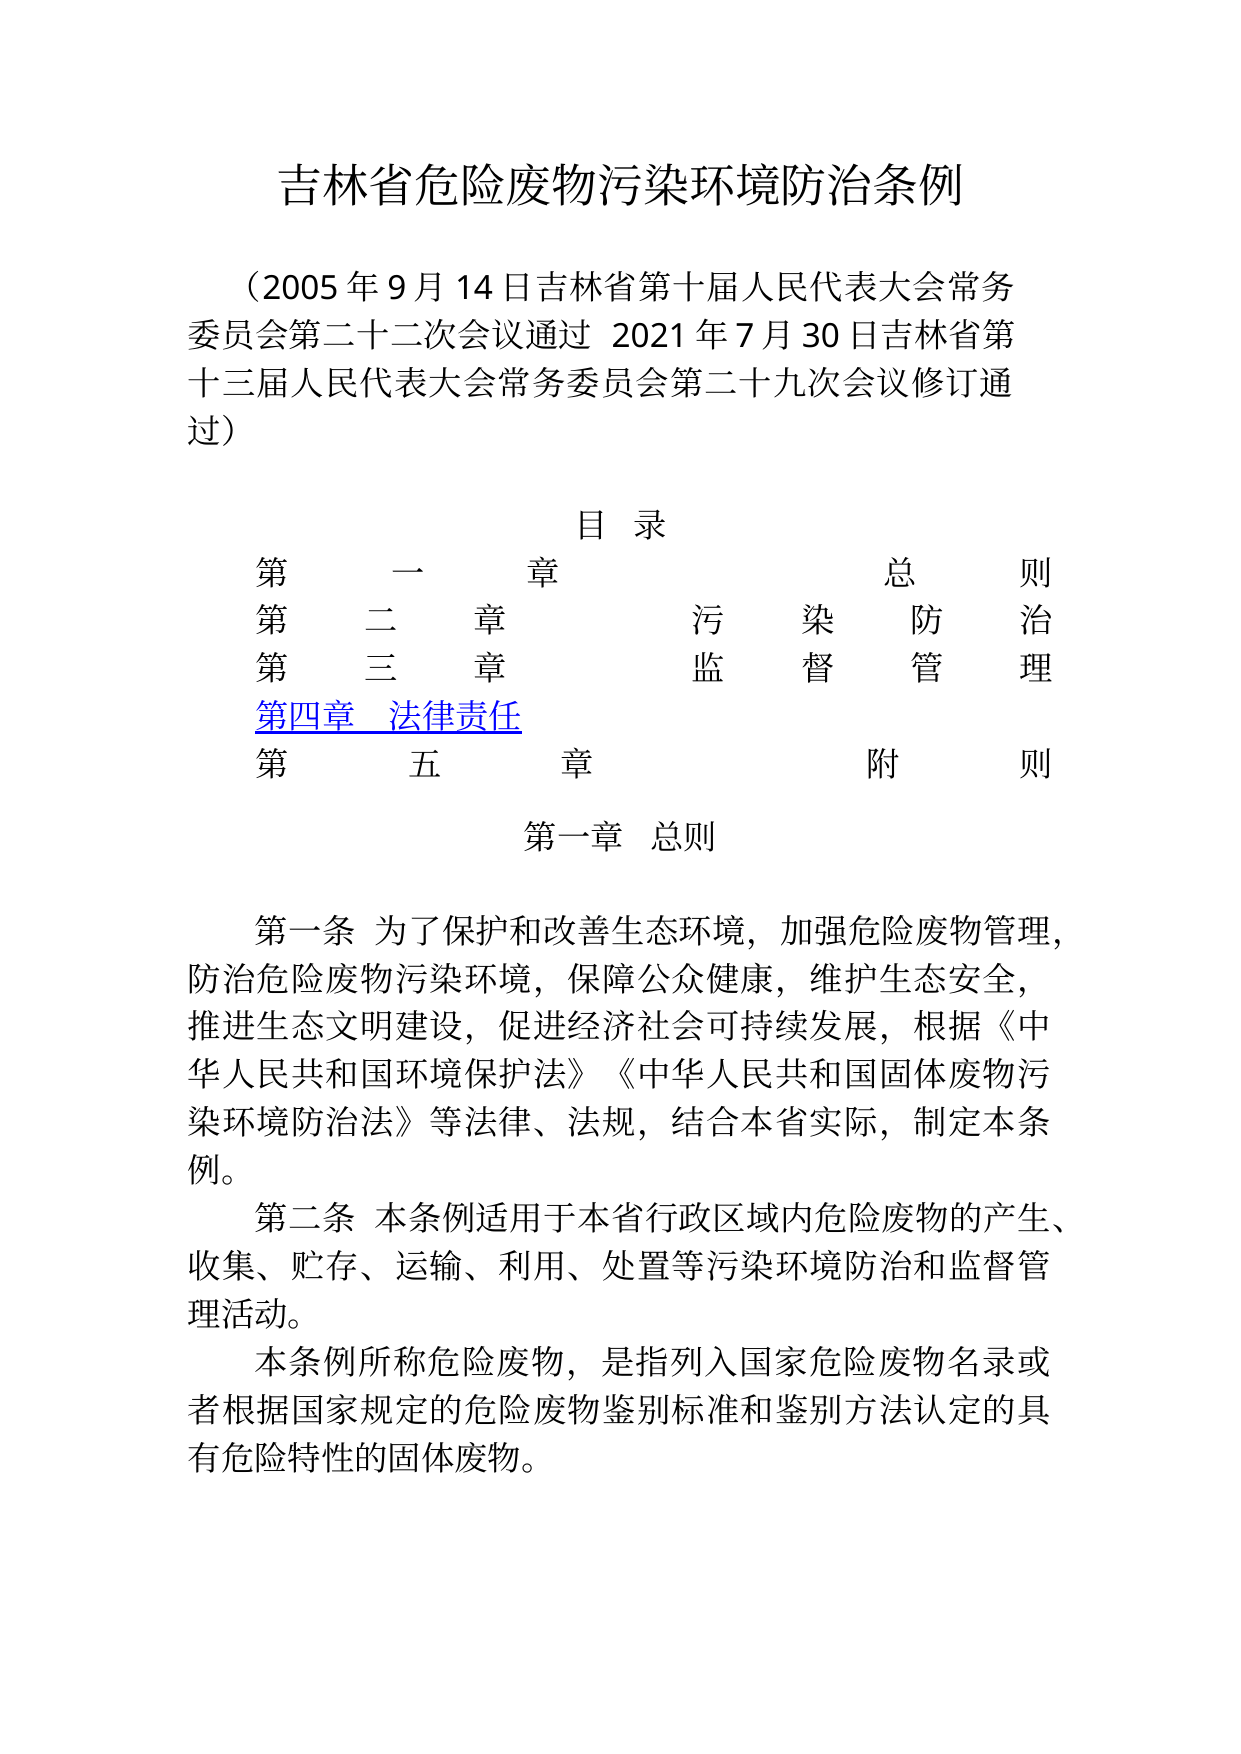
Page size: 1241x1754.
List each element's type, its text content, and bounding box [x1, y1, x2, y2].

text 第二条 本条例适用于本省行政区域内危险废物的产生、收集、贮存、运输、利用、处置等污染环境防治和监督管理活动。 [187, 1192, 1053, 1336]
text 本条例所称危险废物，是指列入国家危险废物名录或者根据国家规定的危险废物鉴别标准和鉴别方法认定的具有危险特性的固体废物。 [187, 1336, 1053, 1480]
text 吉林省危险废物污染环境防治条例 [187, 150, 1053, 216]
list 总则 [187, 811, 1053, 859]
text 第一章 总则 第二章 污染防治 第三章 监督管理 第四章 法律责任 [255, 547, 1053, 738]
text 第一条 为了保护和改善生态环境，加强危险废物管理，防治危险废物污染环境，保障公众健康，维护生态安全，推进生态文明建设，促进经济社会可持续发展，根据《中华人民共和国环境保护法》《中华人民共和国固体废物污染环境防治法》等法律、法规，结合本省实际，制定本条例。 [187, 905, 1053, 1192]
text 目 录 [187, 499, 1053, 547]
text （2005年9月14日吉林省第十届人民代表大会常务委员会第二十二次会议通过 2021年7月30日吉林省第十三届人民代表大会常务委员会第二十九次会议修订通过） [187, 261, 1016, 453]
text 第五章 附则 [255, 738, 1053, 811]
